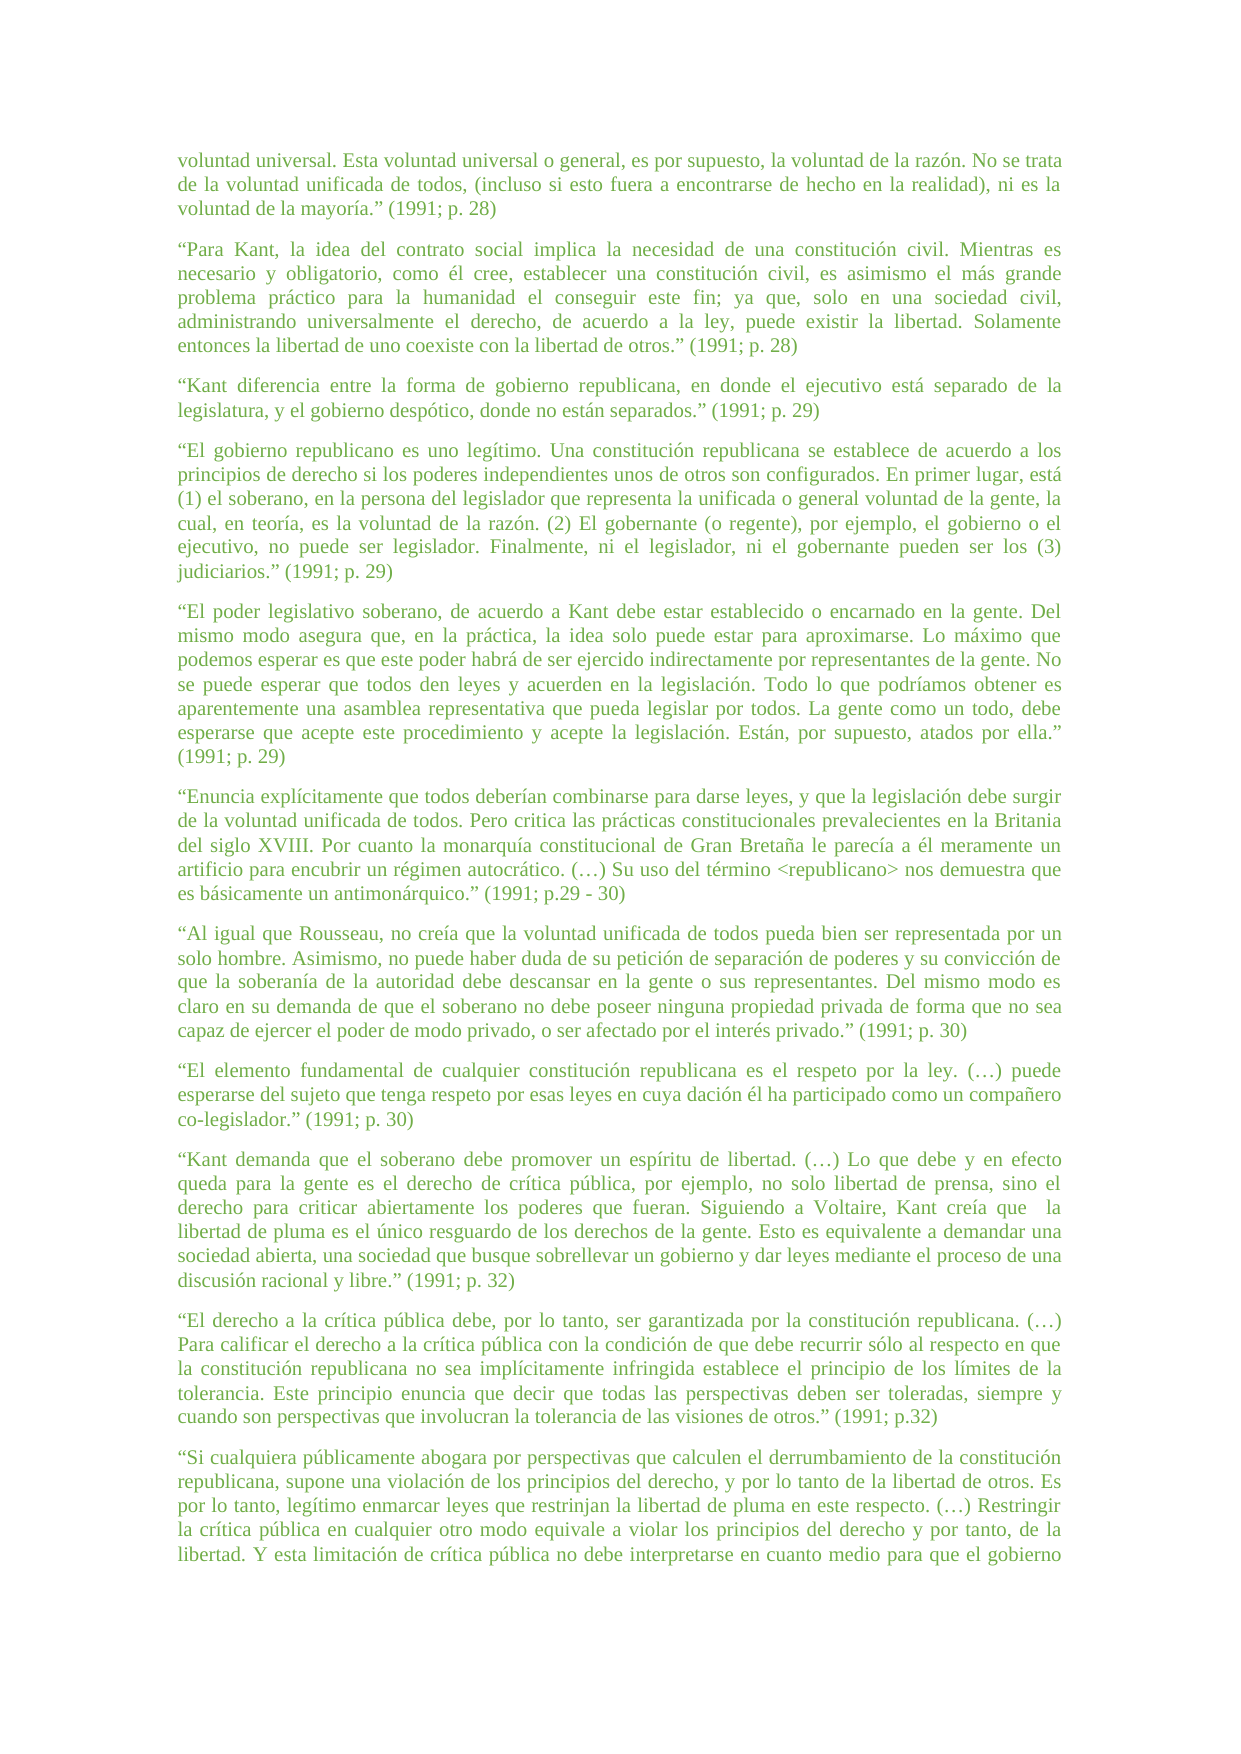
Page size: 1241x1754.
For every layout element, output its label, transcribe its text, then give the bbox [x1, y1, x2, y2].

text “Enuncia explícitamente que todos deberían combinarse para darse leyes, y que la legislación debe surgir de la voluntad unificada de todos. Pero critica las prácticas constitucionales prevalecientes en la Britania del siglo XVIII. Por cuanto la monarquía constitucional de Gran Bretaña le parecía a él meramente un artificio para encubrir un régimen autocrático. (…) Su uso del término <republicano> nos demuestra que es básicamente un antimonárquico.” (1991; p.29 - 30) [177, 784, 1063, 905]
text “El derecho a la crítica pública debe, por lo tanto, ser garantizada por la constitución republicana. (…) Para calificar el derecho a la crítica pública con la condición de que debe recurrir sólo al respecto en que la constitución republicana no sea implícitamente infringida establece el principio de los límites de la tolerancia. Este principio enuncia que decir que todas las perspectivas deben ser toleradas, siempre y cuando son perspectivas que involucran la tolerancia de las visiones de otros.” (1991; p.32) [177, 1308, 1063, 1428]
text “Para Kant, la idea del contrato social implica la necesidad de una constitución civil. Mientras es necesario y obligatorio, como él cree, establecer una constitución civil, es asimismo el más grande problema práctico para la humanidad el conseguir este fin; ya que, solo en una sociedad civil, administrando universalmente el derecho, de acuerdo a la ley, puede existir la libertad. Solamente entonces la libertad de uno coexiste con la libertad de otros.” (1991; p. 28) [177, 236, 1063, 357]
text “Al igual que Rousseau, no creía que la voluntad unificada de todos pueda bien ser representada por un solo hombre. Asimismo, no puede haber duda de su petición de separación de poderes y su convicción de que la soberanía de la autoridad debe descansar en la gente o sus representantes. Del mismo modo es claro en su demanda de que el soberano no debe poseer ninguna propiedad privada de forma que no sea capaz de ejercer el poder de modo privado, o ser afectado por el interés privado.” (1991; p. 30) [177, 921, 1063, 1042]
text “El poder legislativo soberano, de acuerdo a Kant debe estar establecido o encarnado en la gente. Del mismo modo asegura que, en la práctica, la idea solo puede estar para aproximarse. Lo máximo que podemos esperar es que este poder habrá de ser ejercido indirectamente por representantes de la gente. No se puede esperar que todos den leyes y acuerden en la legislación. Todo lo que podríamos obtener es aparentemente una asamblea representativa que pueda legislar por todos. La gente como un todo, debe esperarse que acepte este procedimiento y acepte la legislación. Están, por supuesto, atados por ella.” (1991; p. 29) [177, 599, 1063, 768]
text “Kant diferencia entre la forma de gobierno republicana, en donde el ejecutivo está separado de la legislatura, y el gobierno despótico, donde no están separados.” (1991; p. 29) [177, 373, 1063, 422]
text “El elemento fundamental de cualquier constitución republicana es el respeto por la ley. (…) puede esperarse del sujeto que tenga respeto por esas leyes en cuya dación él ha participado como un compañero co-legislador.” (1991; p. 30) [177, 1058, 1063, 1131]
text “Kant demanda que el soberano debe promover un espíritu de libertad. (…) Lo que debe y en efecto queda para la gente es el derecho de crítica pública, por ejemplo, no solo libertad de prensa, sino el derecho para criticar abiertamente los poderes que fueran. Siguiendo a Voltaire, Kant creía que la libertad de pluma es el único resguardo de los derechos de la gente. Esto es equivalente a demandar una sociedad abierta, una sociedad que busque sobrellevar un gobierno y dar leyes mediante el proceso de una discusión racional y libre.” (1991; p. 32) [177, 1147, 1063, 1292]
text “El gobierno republicano es uno legítimo. Una constitución republicana se establece de acuerdo a los principios de derecho si los poderes independientes unos de otros son configurados. En primer lugar, está (1) el soberano, en la persona del legislador que representa la unificada o general voluntad de la gente, la cual, en teoría, es la voluntad de la razón. (2) El gobernante (o regente), por ejemplo, el gobierno o el ejecutivo, no puede ser legislador. Finalmente, ni el legislador, ni el gobernante pueden ser los (3) judiciarios.” (1991; p. 29) [177, 438, 1063, 583]
